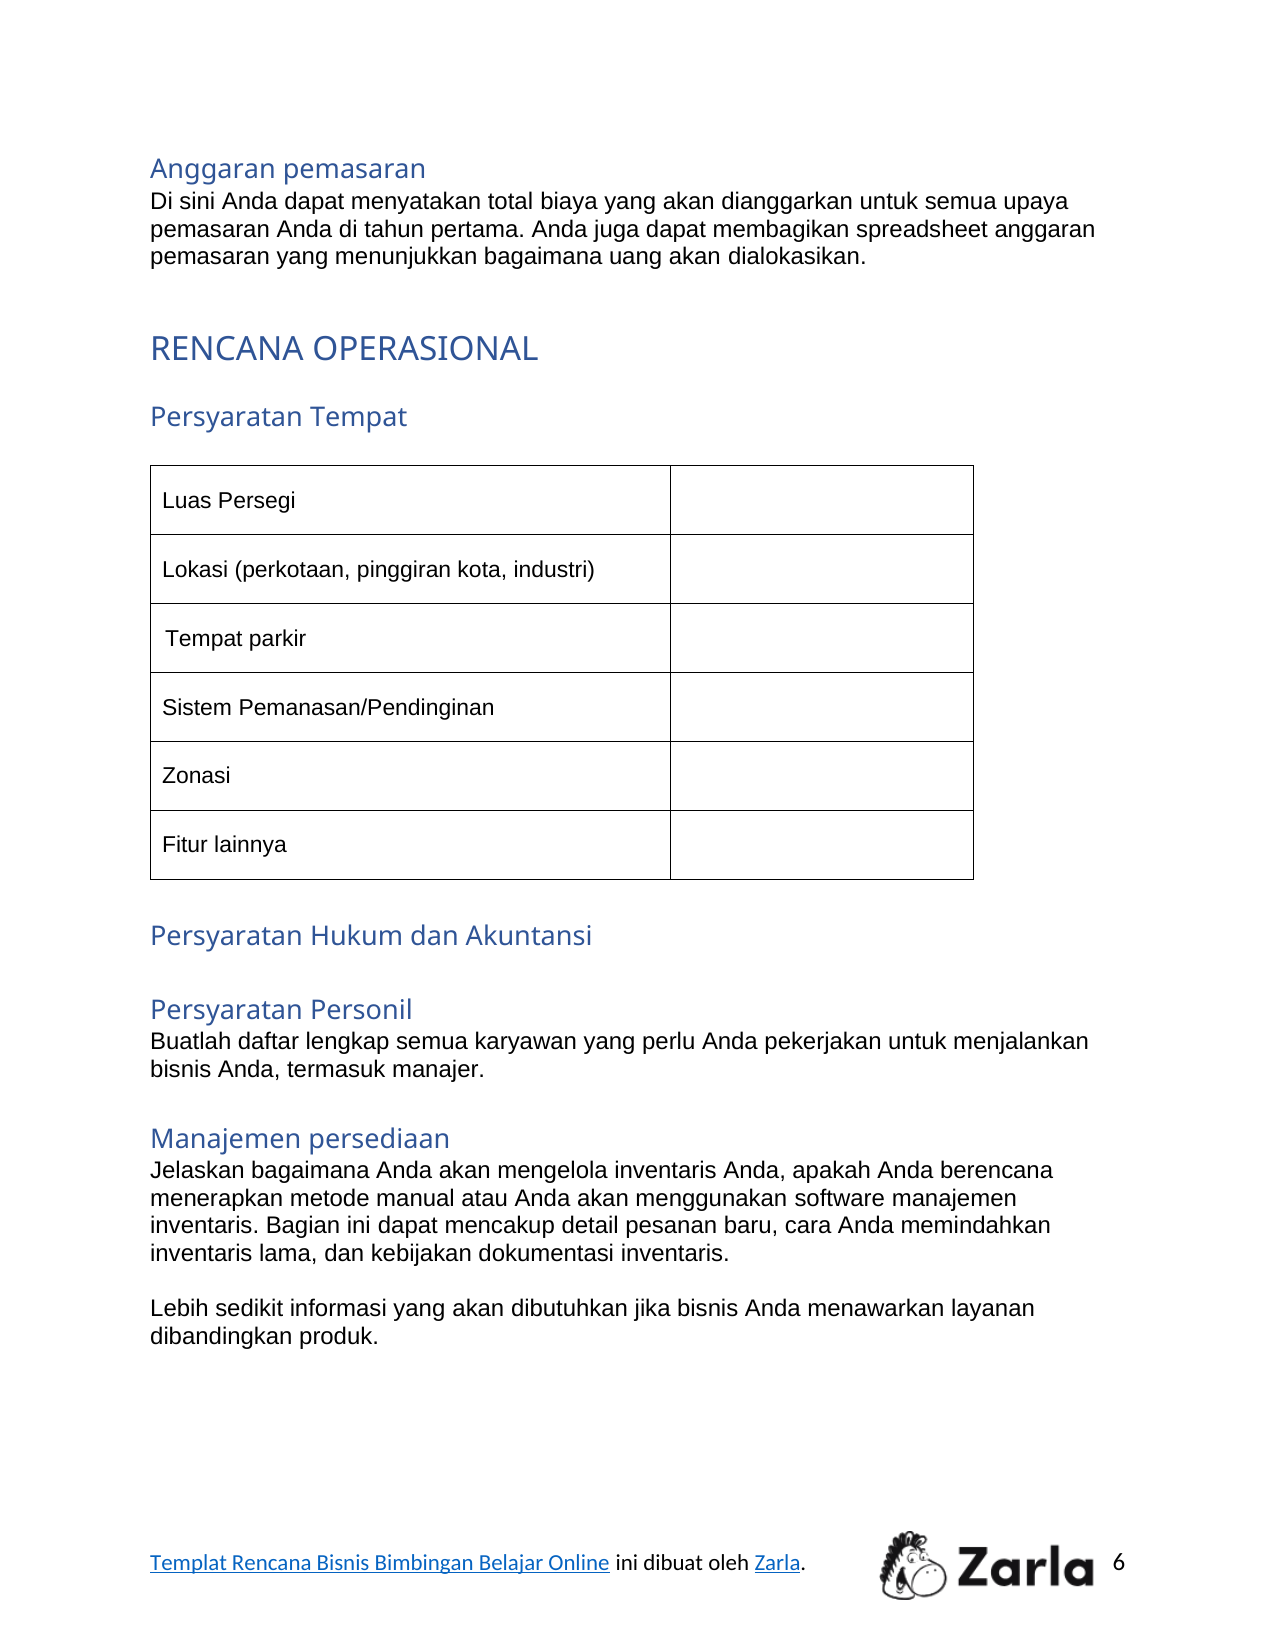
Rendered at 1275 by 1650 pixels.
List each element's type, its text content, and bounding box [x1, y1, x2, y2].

table_cell Lokasi (perkotaan, pinggiran kota, industri) [151, 535, 670, 603]
text Di sini Anda dapat menyatakan total biaya yang akan dianggarkan untuk semua upaya pemasaran Anda di tahun pertama. Anda juga dapat membagikan spreadsheet anggaran pemasaran yang menunjukkan bagaimana uang akan dialokasikan. [150, 187, 1125, 270]
text Persyaratan Hukum dan Akuntansi [150, 879, 1125, 953]
table_cell [671, 811, 973, 878]
text Lebih sedikit informasi yang akan dibutuhkan jika bisnis Anda menawarkan layanan dibandingkan produk. [150, 1294, 1125, 1349]
table_header [671, 466, 973, 534]
table_cell Zonasi [151, 742, 670, 809]
table_cell Fitur lainnya [151, 811, 670, 878]
table_cell [671, 742, 973, 809]
table_cell [671, 604, 973, 672]
picture [871, 1531, 1102, 1600]
table_header Luas Persegi [151, 466, 670, 534]
text Buatlah daftar lengkap semua karyawan yang perlu Anda pekerjakan untuk menjalankan bisnis Anda, termasuk manajer. [150, 1027, 1125, 1082]
text Persyaratan Personil [150, 953, 1125, 1027]
table_cell [671, 673, 973, 741]
table_cell [671, 535, 973, 603]
text Persyaratan Tempat [150, 370, 1125, 435]
text Manajemen persediaan [150, 1082, 1125, 1156]
text Jelaskan bagaimana Anda akan mengelola inventaris Anda, apakah Anda berencana menerapkan metode manual atau Anda akan menggunakan software manajemen inventaris. Bagian ini dapat mencakup detail pesanan baru, cara Anda memindahkan inventaris lama, dan kebijakan dokumentasi inventaris. [150, 1156, 1125, 1266]
table_cell Sistem Pemanasan/Pendinginan [151, 673, 670, 741]
text RENCANA OPERASIONAL [150, 325, 1125, 370]
text Anggaran pemasaran [150, 150, 1125, 187]
table_cell Tempat parkir [151, 604, 670, 672]
